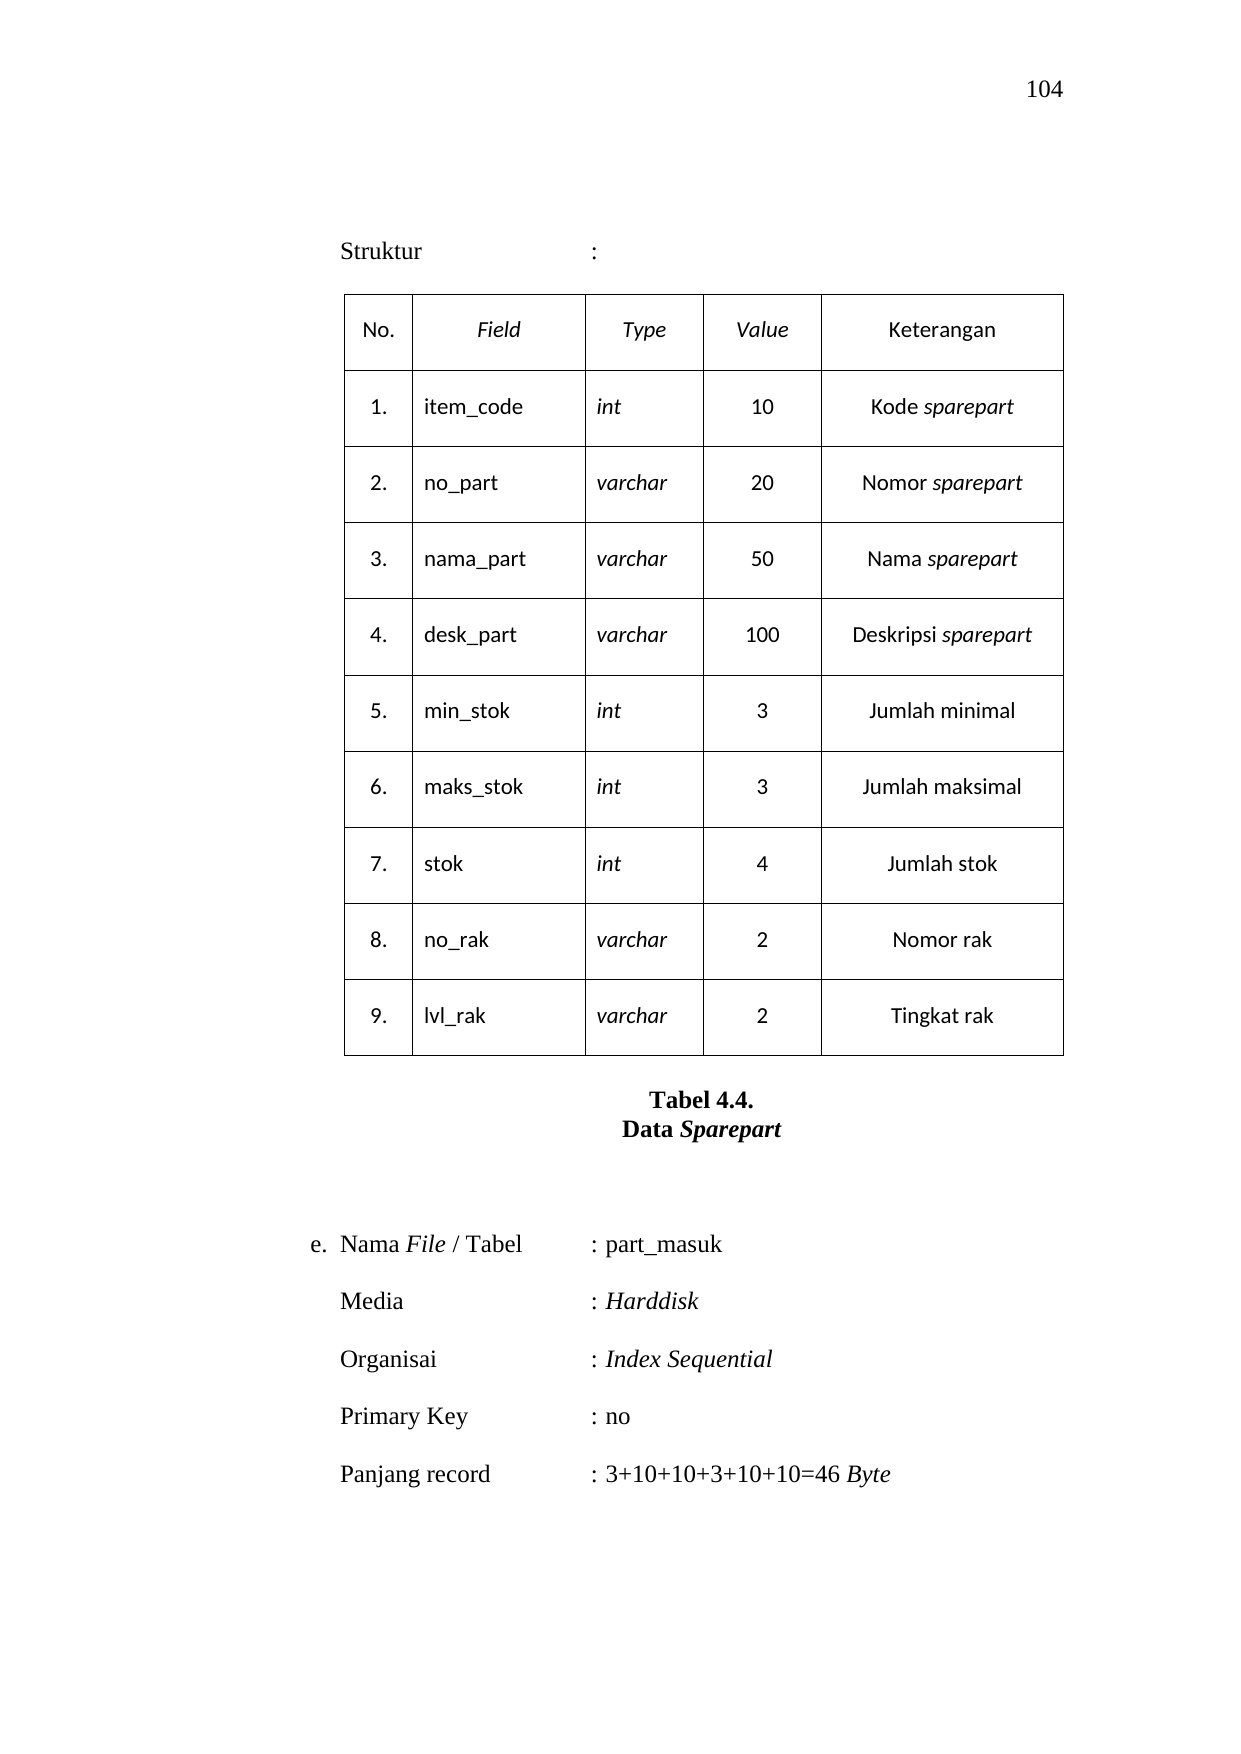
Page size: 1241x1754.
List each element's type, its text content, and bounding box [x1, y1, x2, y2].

table_cell Nomor rak [822, 904, 1063, 979]
list Tabel 4.4. [340, 1085, 1063, 1114]
table_cell desk_part [413, 599, 585, 674]
table_cell varchar [586, 904, 703, 979]
table_cell int [586, 676, 703, 751]
table_cell int [586, 371, 703, 446]
table_cell Deskripsi sparepart [822, 599, 1063, 674]
table_cell 3. [345, 523, 412, 598]
table_cell min_stok [413, 676, 585, 751]
table_header No. [345, 295, 412, 370]
table_cell varchar [586, 599, 703, 674]
table_cell item_code [413, 371, 585, 446]
table_header Type [586, 295, 703, 370]
table_cell 20 [704, 447, 821, 522]
table_cell 10 [704, 371, 821, 446]
table_cell maks_stok [413, 752, 585, 827]
table_cell 3 [704, 752, 821, 827]
table_cell Nama sparepart [822, 523, 1063, 598]
table_cell 100 [704, 599, 821, 674]
table_cell varchar [586, 980, 703, 1055]
table_cell 2 [704, 904, 821, 979]
list Panjang record : 3+10+10+3+10+10=46 Byte [340, 1459, 1063, 1487]
table_cell Jumlah stok [822, 828, 1063, 903]
table_cell 9. [345, 980, 412, 1055]
table_cell varchar [586, 447, 703, 522]
table_cell int [586, 752, 703, 827]
table_cell 4. [345, 599, 412, 674]
table_cell Tingkat rak [822, 980, 1063, 1055]
list Nama File / Tabel : part_masuk [310, 1229, 1063, 1257]
table_cell 7. [345, 828, 412, 903]
table_cell stok [413, 828, 585, 903]
table_cell Nomor sparepart [822, 447, 1063, 522]
list Organisai : Index Sequential [340, 1344, 1063, 1372]
table_cell 2 [704, 980, 821, 1055]
table_cell varchar [586, 523, 703, 598]
table_cell Kode sparepart [822, 371, 1063, 446]
table_cell Jumlah maksimal [822, 752, 1063, 827]
table_header Value [704, 295, 821, 370]
table_header Keterangan [822, 295, 1063, 370]
table_cell no_part [413, 447, 585, 522]
table_cell 1. [345, 371, 412, 446]
table_cell 50 [704, 523, 821, 598]
table_cell no_rak [413, 904, 585, 979]
table_header Field [413, 295, 585, 370]
table_cell 5. [345, 676, 412, 751]
table_cell 4 [704, 828, 821, 903]
table_cell 6. [345, 752, 412, 827]
table_cell int [586, 828, 703, 903]
table_cell lvl_rak [413, 980, 585, 1055]
table_cell Jumlah minimal [822, 676, 1063, 751]
list Primary Key : no [340, 1401, 1063, 1430]
table_cell nama_part [413, 523, 585, 598]
table_cell 2. [345, 447, 412, 522]
table_cell 8. [345, 904, 412, 979]
list Struktur : [340, 236, 1063, 265]
list Media : Harddisk [340, 1286, 1063, 1315]
list Data Sparepart [340, 1114, 1063, 1142]
table_cell 3 [704, 676, 821, 751]
